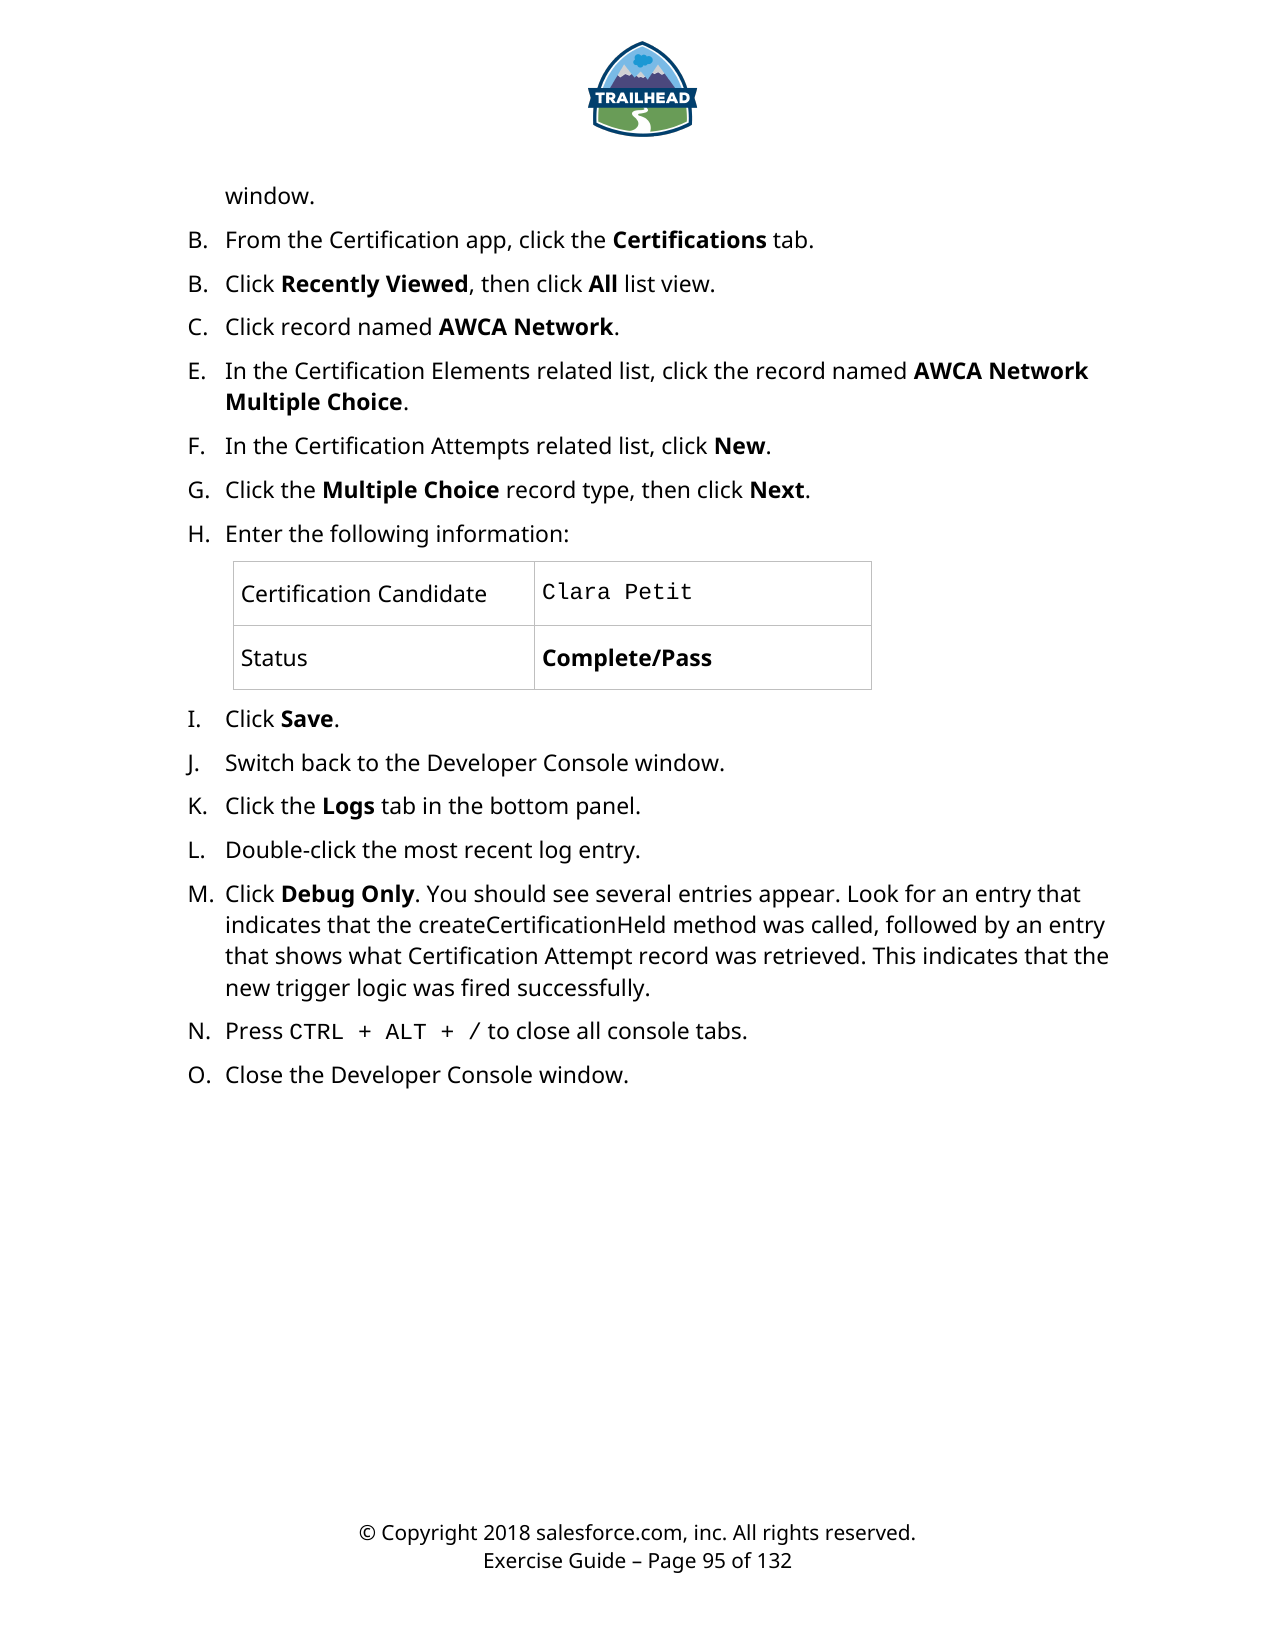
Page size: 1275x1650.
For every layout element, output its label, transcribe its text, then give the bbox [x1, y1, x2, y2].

subtitle G. Click the Multiple Choice record type, then click Next. [187, 474, 1125, 505]
subtitle M. Click Debug Only. You should see several entries appear. Look for an entry that indicates that the createCertificationHeld method was called, followed by an entry that shows what Certification Attempt record was retrieved. This indicates that the new trigger logic was fired successfully. [187, 878, 1125, 1003]
subtitle C. Click Recently Viewed, then click All list view. [187, 267, 1125, 299]
subtitle L. Double-click the most recent log entry. [187, 834, 1125, 865]
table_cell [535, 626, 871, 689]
subtitle I. Click Save. [187, 703, 1125, 734]
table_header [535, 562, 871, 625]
subtitle N. Press CTRL + ALT + / to close all console tabs. [187, 1015, 1125, 1047]
picture [586, 41, 698, 137]
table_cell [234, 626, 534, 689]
subtitle K. Click the Logs tab in the bottom panel. [187, 790, 1125, 821]
subtitle F. In the Certification Attempts related list, click New. [187, 430, 1125, 461]
subtitle H. Enter the following information: [187, 517, 1125, 549]
subtitle O. Close the Developer Console window. [187, 1059, 1125, 1090]
subtitle D. Click record named AWCA Network. [187, 311, 1125, 342]
subtitle J. Switch back to the Developer Console window. [187, 746, 1125, 778]
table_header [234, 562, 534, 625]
subtitle A. Leaving the Developer Console open, switch to the Salesforce UI in another window. [187, 180, 1125, 211]
subtitle E. In the Certification Elements related list, click the record named AWCA Network Multiple Choice. [187, 355, 1125, 417]
subtitle B. From the Certification app, click the Certifications tab. [150, 224, 1125, 255]
